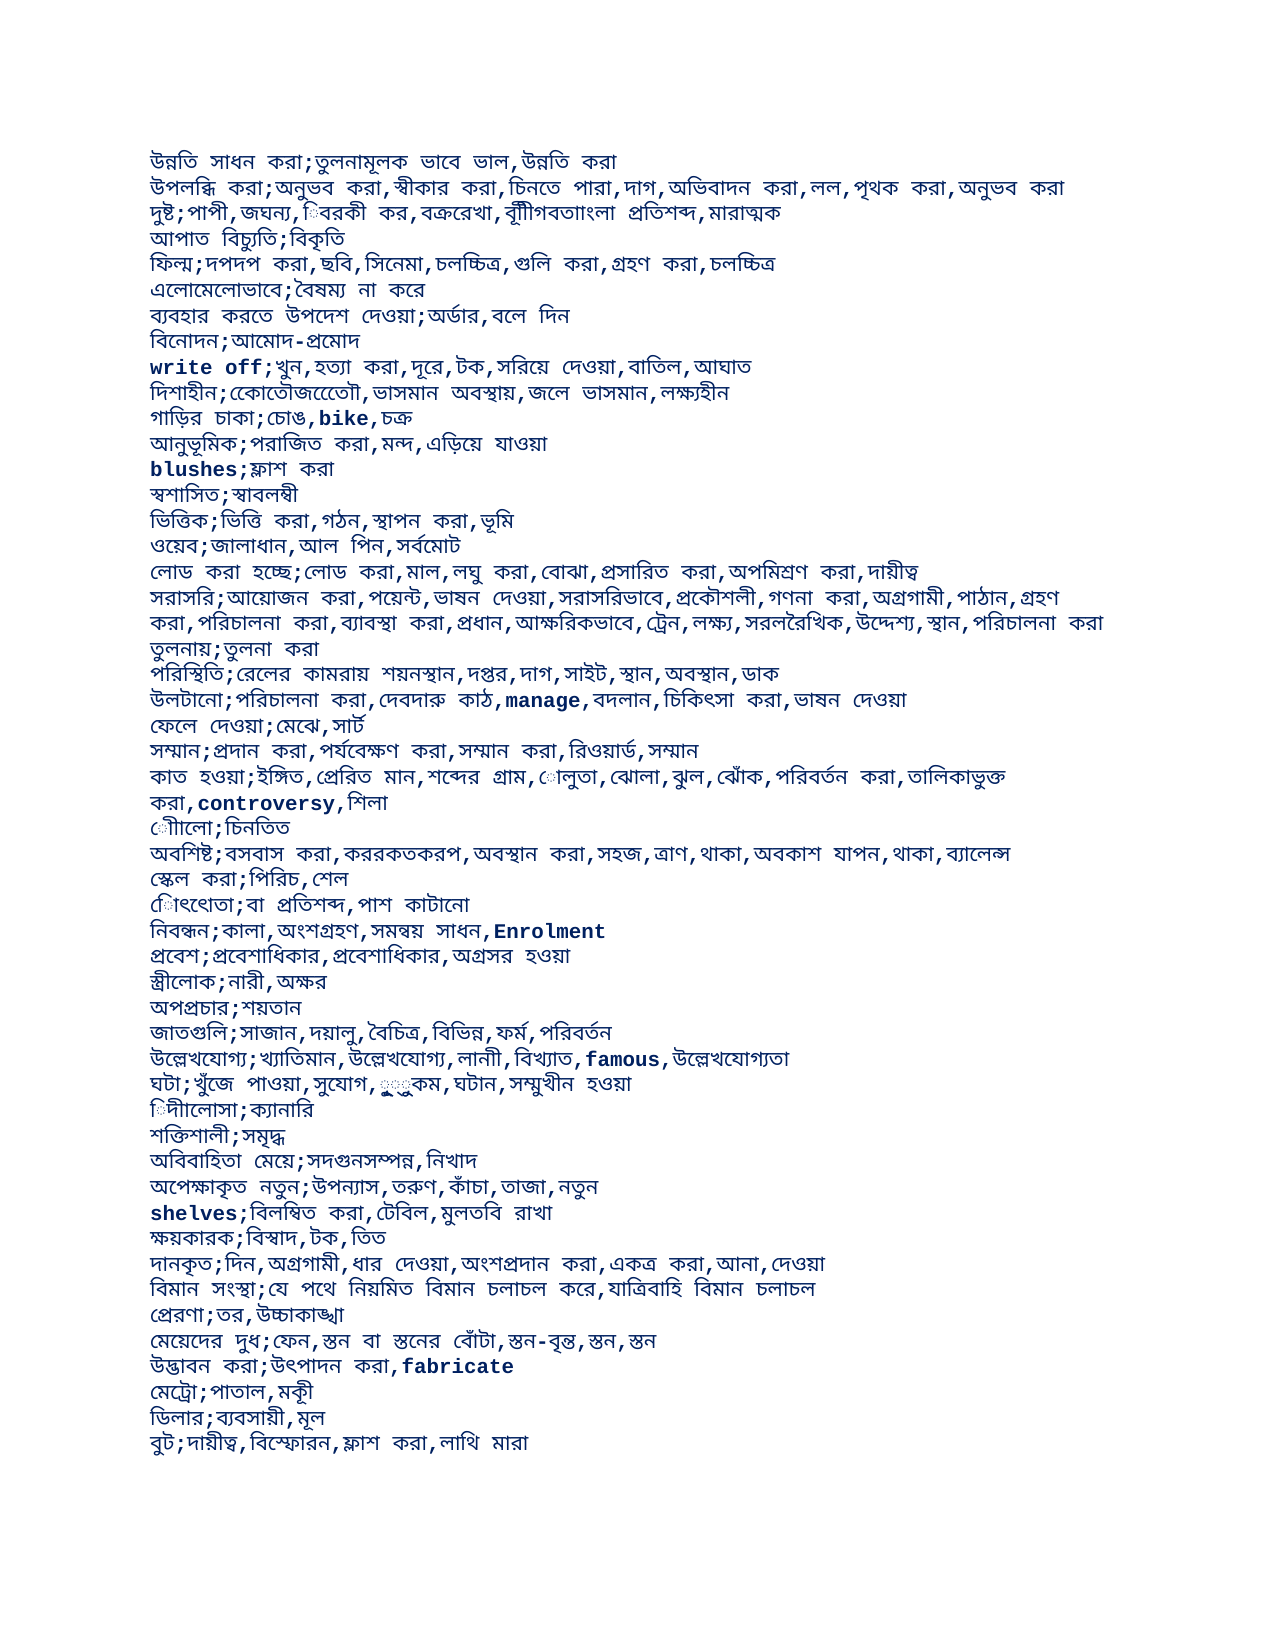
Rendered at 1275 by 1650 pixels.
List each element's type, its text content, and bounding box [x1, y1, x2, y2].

text লোড করা হচ্ছে;লোড করা,মাল,লঘু করা,বোঝা,প্রসারিত করা,অপমিশ্রণ করা,দায়ীত্ব [150, 560, 1125, 586]
text উদ্ভাবন করা;উৎ‍পাদন করা,fabricate [150, 1354, 1125, 1380]
text অবিবাহিতা মেয়ে;সদগুনসম্পন্ন,নিখাদ [150, 1149, 1125, 1175]
text দিশাহীন;কেোতৌজতোৌে,ভাসমান অবস্থায়,জলে ভাসমান,লক্ষ্যহীন [150, 381, 1125, 406]
text িোৎৎোতা;বা প্রতিশব্দ,পাশ কাটানো [150, 893, 1125, 919]
text স্বশাসিত;স্বাবলম্বী [150, 483, 1125, 509]
text কাত হওয়া;ইঙ্গিত,প্রেরিত মান,শব্দের গ্রাম,োলুতা,ঝোলা,ঝুল,ঝোঁক,পরিবর্তন করা,তালিকাভুক্ত করা,controversy,শিলা [150, 765, 1125, 816]
text জাতগুলি;সাজান,দয়ালু,বৈচিত্র,বিভিন্ন,ফর্ম,পরিবর্তন [150, 1021, 1125, 1047]
text অবশিষ্ট;বসবাস করা,কররকতকরপ,অবস্থান করা,সহজ,ত্রাণ,থাকা,অবকাশ যাপন,থাকা,ব্যালেন্স [150, 842, 1125, 867]
text ক্ষয়কারক;বিস্বাদ,টক,তিত [150, 1226, 1125, 1252]
text দানকৃত;দিন,অগ্রগামী,ধার দেওয়া,অংশপ্রদান করা,একত্র করা,আনা,দেওয়া [150, 1252, 1125, 1277]
text উপলব্ধি করা;অনুভব করা,স্বীকার করা,চিনতে পারা,দাগ,অভিবাদন করা,লল,পৃথক করা,অনুভব করা [150, 176, 1125, 201]
text ভিত্তিক;ভিত্তি করা,গঠন,স্থাপন করা,ভূমি [150, 509, 1125, 534]
text উল্লেখযোগ্য;খ্যাতিমান,উল্লেখযোগ্য,লানাী,বিখ্যাত,famous,উল্লেখযোগ্যতা [150, 1047, 1125, 1072]
text শক্তিশালী;সমৃদ্ধ [150, 1124, 1125, 1149]
text এলোমেলোভাবে;বৈষম্য না করে [150, 278, 1125, 304]
text ডিলার;ব্যবসায়ী,মূল [150, 1406, 1125, 1431]
text পরিস্থিতি;রেলের কামরায় শয়নস্থান,দপ্তর,দাগ,সাইট,স্থান,অবস্থান,ডাক [150, 662, 1125, 688]
text অপেক্ষাকৃত নতুন;উপন্যাস,তরুণ,কাঁচা,তাজা,নতুন [150, 1175, 1125, 1201]
text অপপ্রচার;শয়তান [150, 996, 1125, 1021]
text blushes;ফ্লাশ করা [150, 457, 1125, 483]
text বিমান সংস্থা;যে পথে নিয়মিত বিমান চলাচল করে,যাত্রিবাহি বিমান চলাচল [150, 1277, 1125, 1303]
text বুট;দায়ীত্ব,বিস্ফোরন,ফ্লাশ করা,লাথি মারা [150, 1431, 1125, 1457]
text মেট্রো;পাতাল,মকূী [150, 1380, 1125, 1406]
text উলটানো;পরিচালনা করা,দেবদারু কাঠ,manage,বদলান,চিকিৎসা করা,ভাষন দেওয়া [150, 688, 1125, 714]
text স্কেল করা;পিরিচ,শেল [150, 867, 1125, 893]
text ফিল্ম;দপদপ করা,ছবি,সিনেমা,চলচ্চিত্র,গুলি করা,গ্রহণ করা,চলচ্চিত্র [150, 252, 1125, 278]
text ওয়েব;জালাধান,আল পিন,সর্বমোট [150, 534, 1125, 560]
text উন্নতি সাধন করা;তুলনামূলক ভাবে ভাল,উন্নতি করা [150, 150, 1125, 176]
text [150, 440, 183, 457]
text ঘটা;খুঁজে পাওয়া,সুযোগ,ুূূ্্ুুকম,ঘটান,সম্মুখীন হওয়া [150, 1072, 1125, 1098]
text সরাসরি;আয়োজন করা,পয়েন্ট,ভাষন দেওয়া,সরাসরিভাবে,প্রকৌশলী,গণনা করা,অগ্রগামী,পাঠান,গ্রহণ করা,পরিচালনা করা,ব্যাবস্থা করা,প্রধান,আক্ষরিকভাবে,ট্রেন,লক্ষ্য,সরলরৈখিক,উদ্দেশ্য,স্থান,পরিচালনা করা [150, 586, 1125, 637]
text প্রবেশ;প্রবেশাধিকার,প্রবেশাধিকার,অগ্রসর হওয়া [150, 944, 1125, 970]
text আপাত বিচ্যুতি;বিকৃতি [150, 227, 246, 252]
text ব্যবহার করতে উপদেশ দেওয়া;অর্ডার,বলে দিন [150, 304, 1125, 329]
text িদীালোসা;ক্যানারি [150, 1098, 1125, 1124]
text আপাত বিচ্যুতি;বিকৃতি [244, 227, 1125, 252]
text নিবন্ধন;কালা,অংশগ্রহণ,সমন্বয় সাধন,Enrolment [150, 919, 1125, 944]
text োীালো;চিনতিত [150, 816, 1125, 842]
text মেয়েদের দুধ;ফেন,স্তন বা স্তনের বোঁটা,স্তন-বৃন্ত,স্তন,স্তন [150, 1329, 1125, 1354]
text সম্মান;প্রদান করা,পর্যবেক্ষণ করা,সম্মান করা,রিওয়ার্ড,সম্মান [150, 739, 1125, 765]
text বিনোদন;আমোদ-প্রমোদ [150, 329, 1125, 355]
text দুষ্ট;পাপী,জঘন্য,িবরকী কর,বক্ররেখা,বূাীীগবতাাংলা প্রতিশব্দ,মারাত্মক [150, 201, 1125, 227]
text প্রেরণা;তর,উচ্চাকাঙ্খা [150, 1303, 1125, 1329]
text write off;খুন,হত্যা করা,দূরে,টক,সরিয়ে দেওয়া,বাতিল,আঘাত [150, 355, 1125, 381]
text shelves;বিলম্বিত করা,টেবিল,মুলতবি রাখা [150, 1201, 1125, 1226]
text আনুভূমিক;পরাজিত করা,মন্দ,এড়িয়ে যাওয়া [181, 432, 1125, 457]
text গাড়ির চাকা;চোঙ,bike,চক্র [150, 406, 1125, 432]
text স্ত্রীলোক;নারী,অক্ষর [150, 970, 1125, 996]
text তুলনায়;তুলনা করা [150, 637, 1125, 662]
text ফেলে দেওয়া;মেঝে,সার্ট [150, 714, 1125, 739]
